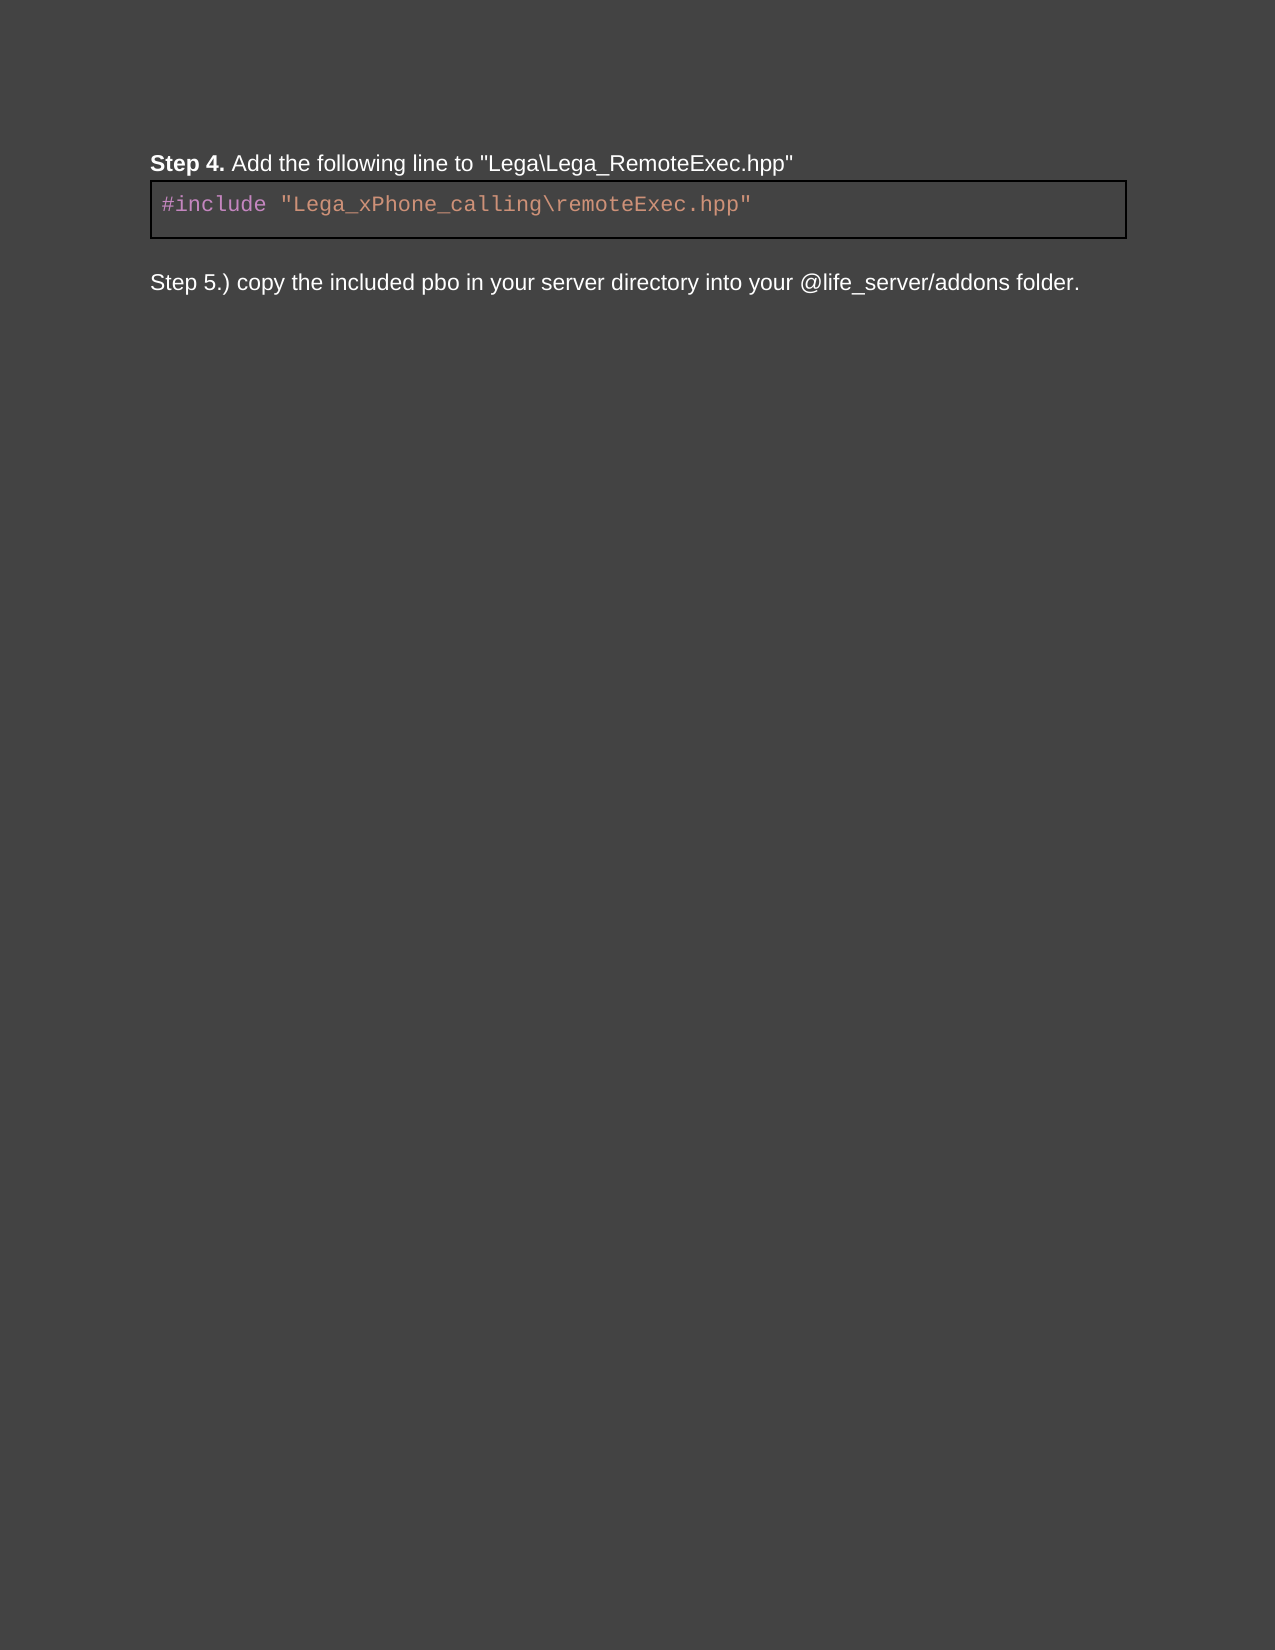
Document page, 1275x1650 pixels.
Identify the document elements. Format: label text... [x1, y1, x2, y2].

text Step 5.) copy the included pbo in your server directory into your @life_server/addons folder. [150, 269, 1125, 296]
text Step 4. Add the following line to "Lega\Lega_RemoteExec.hpp" [150, 150, 1125, 176]
table_header #include "Lega_xPhone_calling\remoteExec.hpp" [152, 182, 1125, 237]
